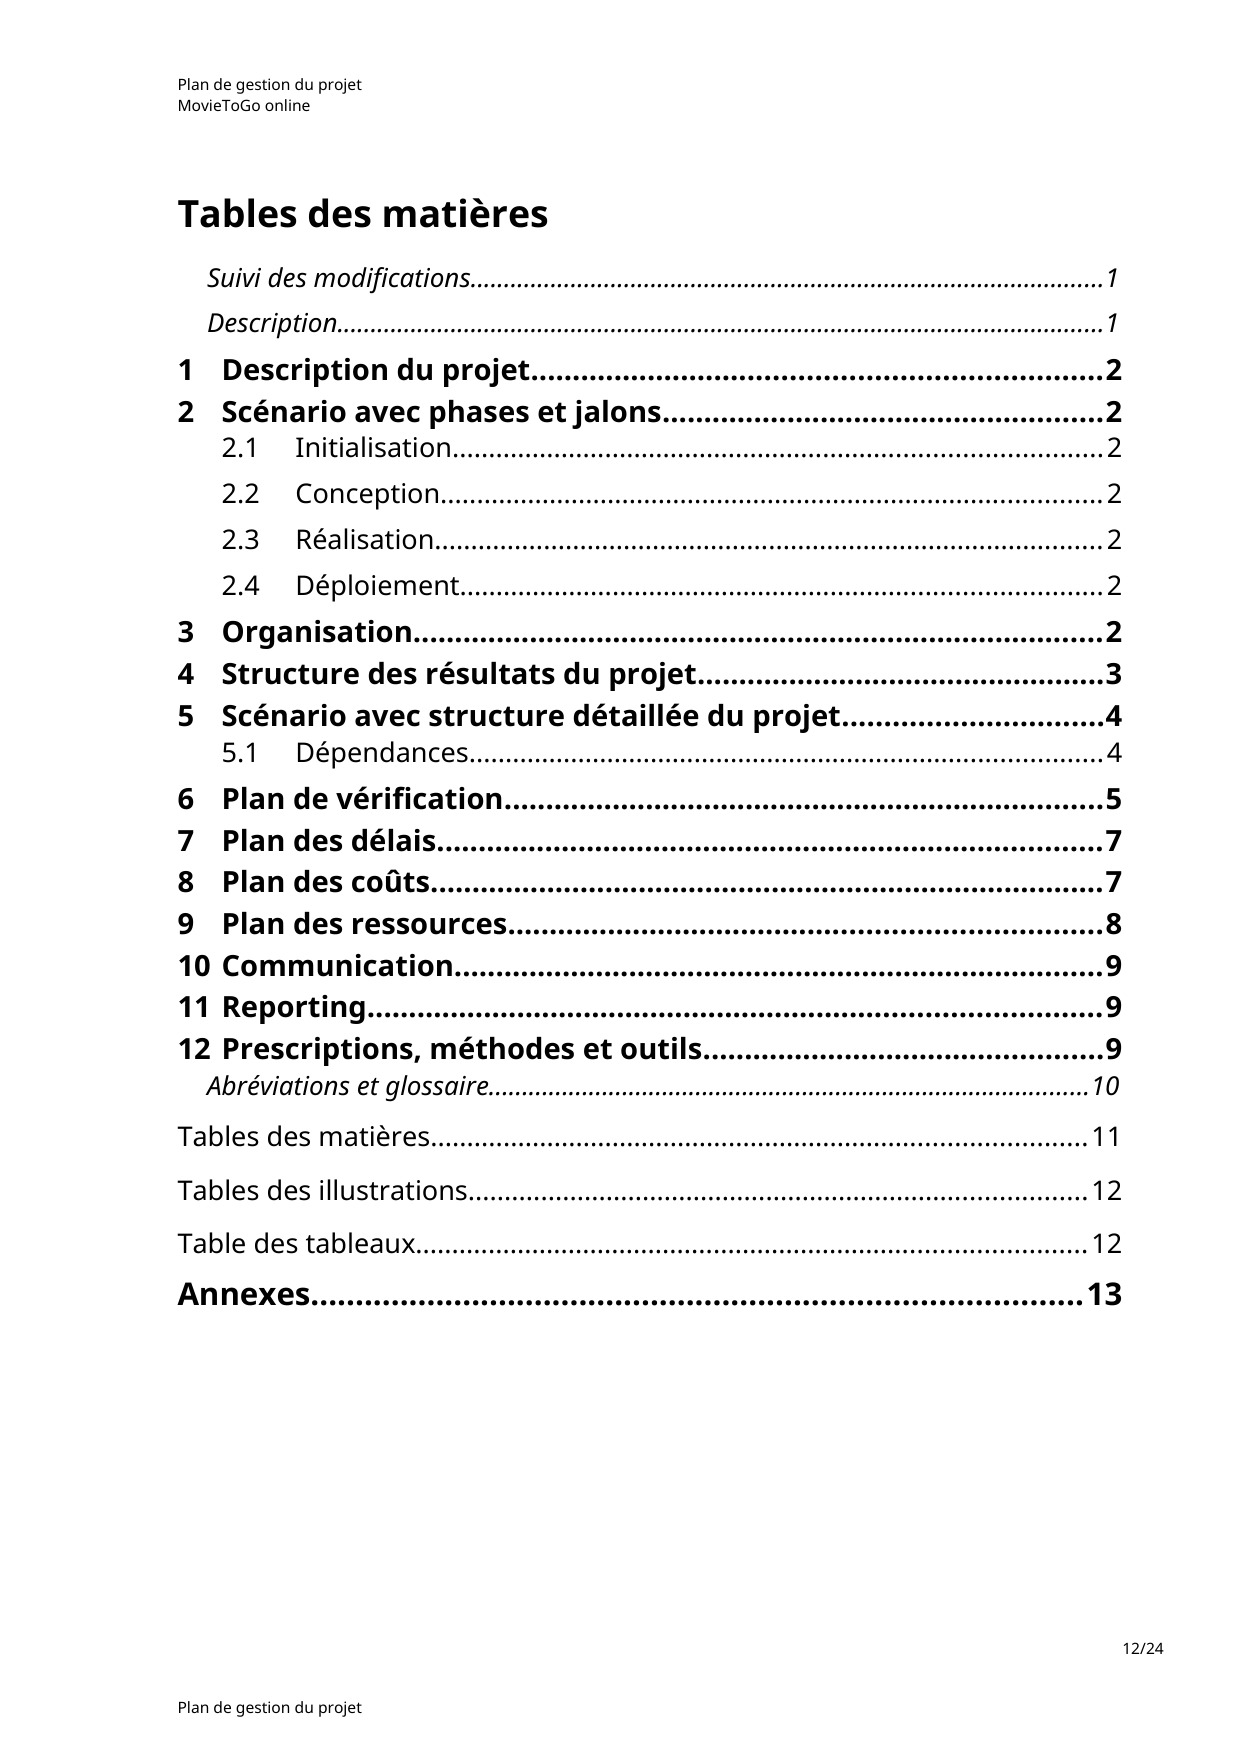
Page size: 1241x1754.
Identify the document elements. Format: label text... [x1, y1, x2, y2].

text 6 Plan de vérification 5 [177, 784, 1122, 816]
text Table des tableaux 12 [177, 1225, 1122, 1262]
text 4 Structure des résultats du projet 3 [177, 659, 1122, 691]
text 11 Reporting 9 [177, 993, 1122, 1024]
text Tables des matières [177, 188, 1122, 239]
text 3 Organisation 2 [177, 618, 1122, 649]
text Description 1 [207, 309, 1122, 339]
text 7 Plan des délais 7 [177, 826, 1122, 857]
text 10 Communication 9 [177, 951, 1122, 982]
text 2.4 Déploiement 2 [221, 572, 1122, 601]
text 5.1 Dépendances 4 [221, 739, 1122, 768]
text 8 Plan des coûts 7 [177, 868, 1122, 899]
text 12 Prescriptions, méthodes et outils 9 [177, 1034, 1122, 1066]
text Tables des matières 11 [177, 1118, 1122, 1155]
text 5 Scénario avec structure détaillée du projet 4 [177, 701, 1122, 732]
text 2.2 Conception 2 [221, 480, 1122, 509]
text 9 Plan des ressources 8 [177, 909, 1122, 941]
text Suivi des modifications 1 [207, 264, 1122, 293]
text 2 Scénario avec phases et jalons 2 [177, 397, 1122, 428]
text Abréviations et glossaire 10 [207, 1072, 1122, 1101]
text Annexes 13 [177, 1278, 1122, 1312]
text 2.1 Initialisation 2 [221, 434, 1122, 464]
text Tables des illustrations 12 [177, 1171, 1122, 1208]
text 2.3 Réalisation 2 [221, 526, 1122, 555]
text 1 Description du projet 2 [177, 355, 1122, 387]
